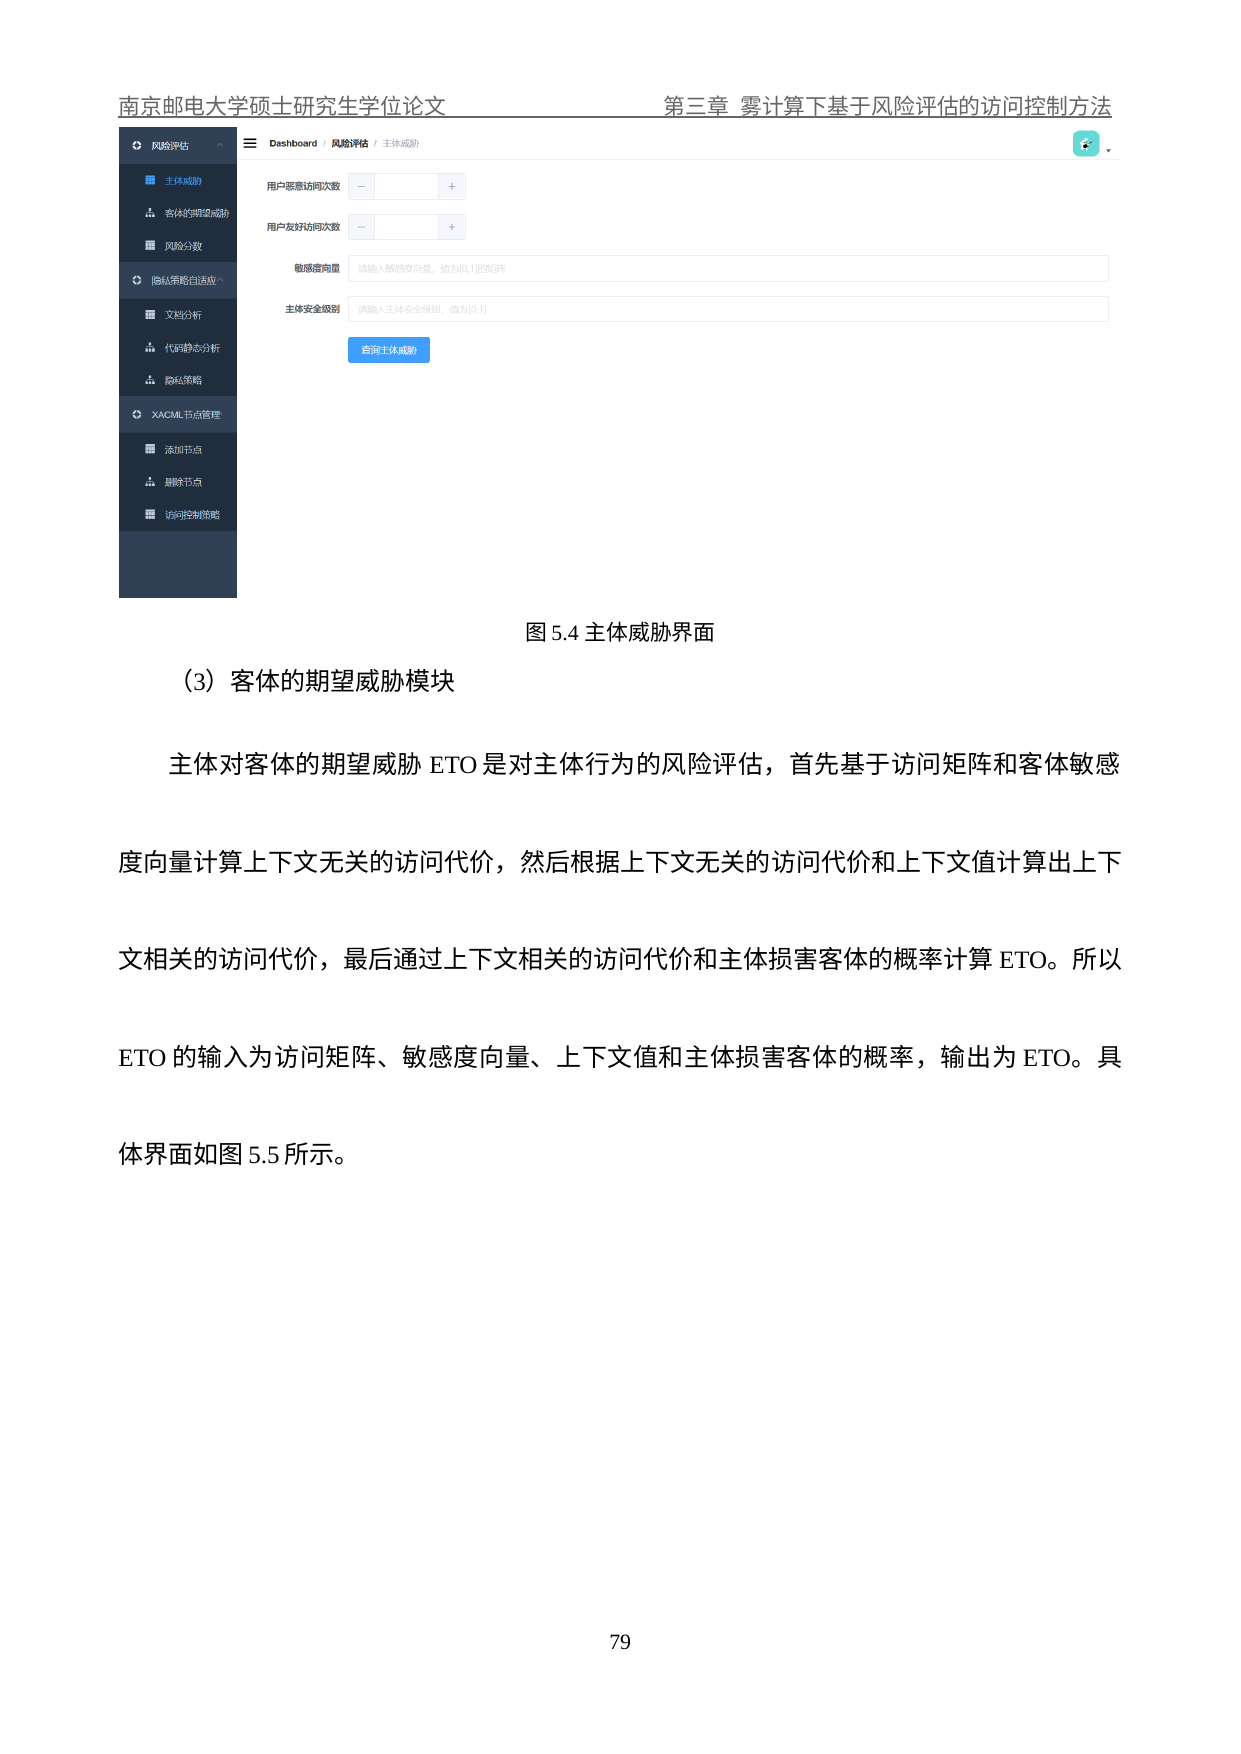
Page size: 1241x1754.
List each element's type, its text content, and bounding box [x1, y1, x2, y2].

picture [119, 127, 1122, 598]
text 主体对客体的期望威胁ETO是对主体行为的风险评估，首先基于访问矩阵和客体敏感度向量计算上下文无关的访问代价，然后根据上下文无关的访问代价和上下文值计算出上下文相关的访问代价，最后通过上下文相关的访问代价和主体损害客体的概率计算ETO。所以ETO的输入为访问矩阵、敏感度向量、上下文值和主体损害客体的概率，输出为ETO。具体界面如图5.5所示。 [118, 730, 1122, 1185]
text 图5.4 主体威胁界面 [118, 615, 1122, 647]
list 客体的期望威胁模块 [118, 647, 1122, 712]
